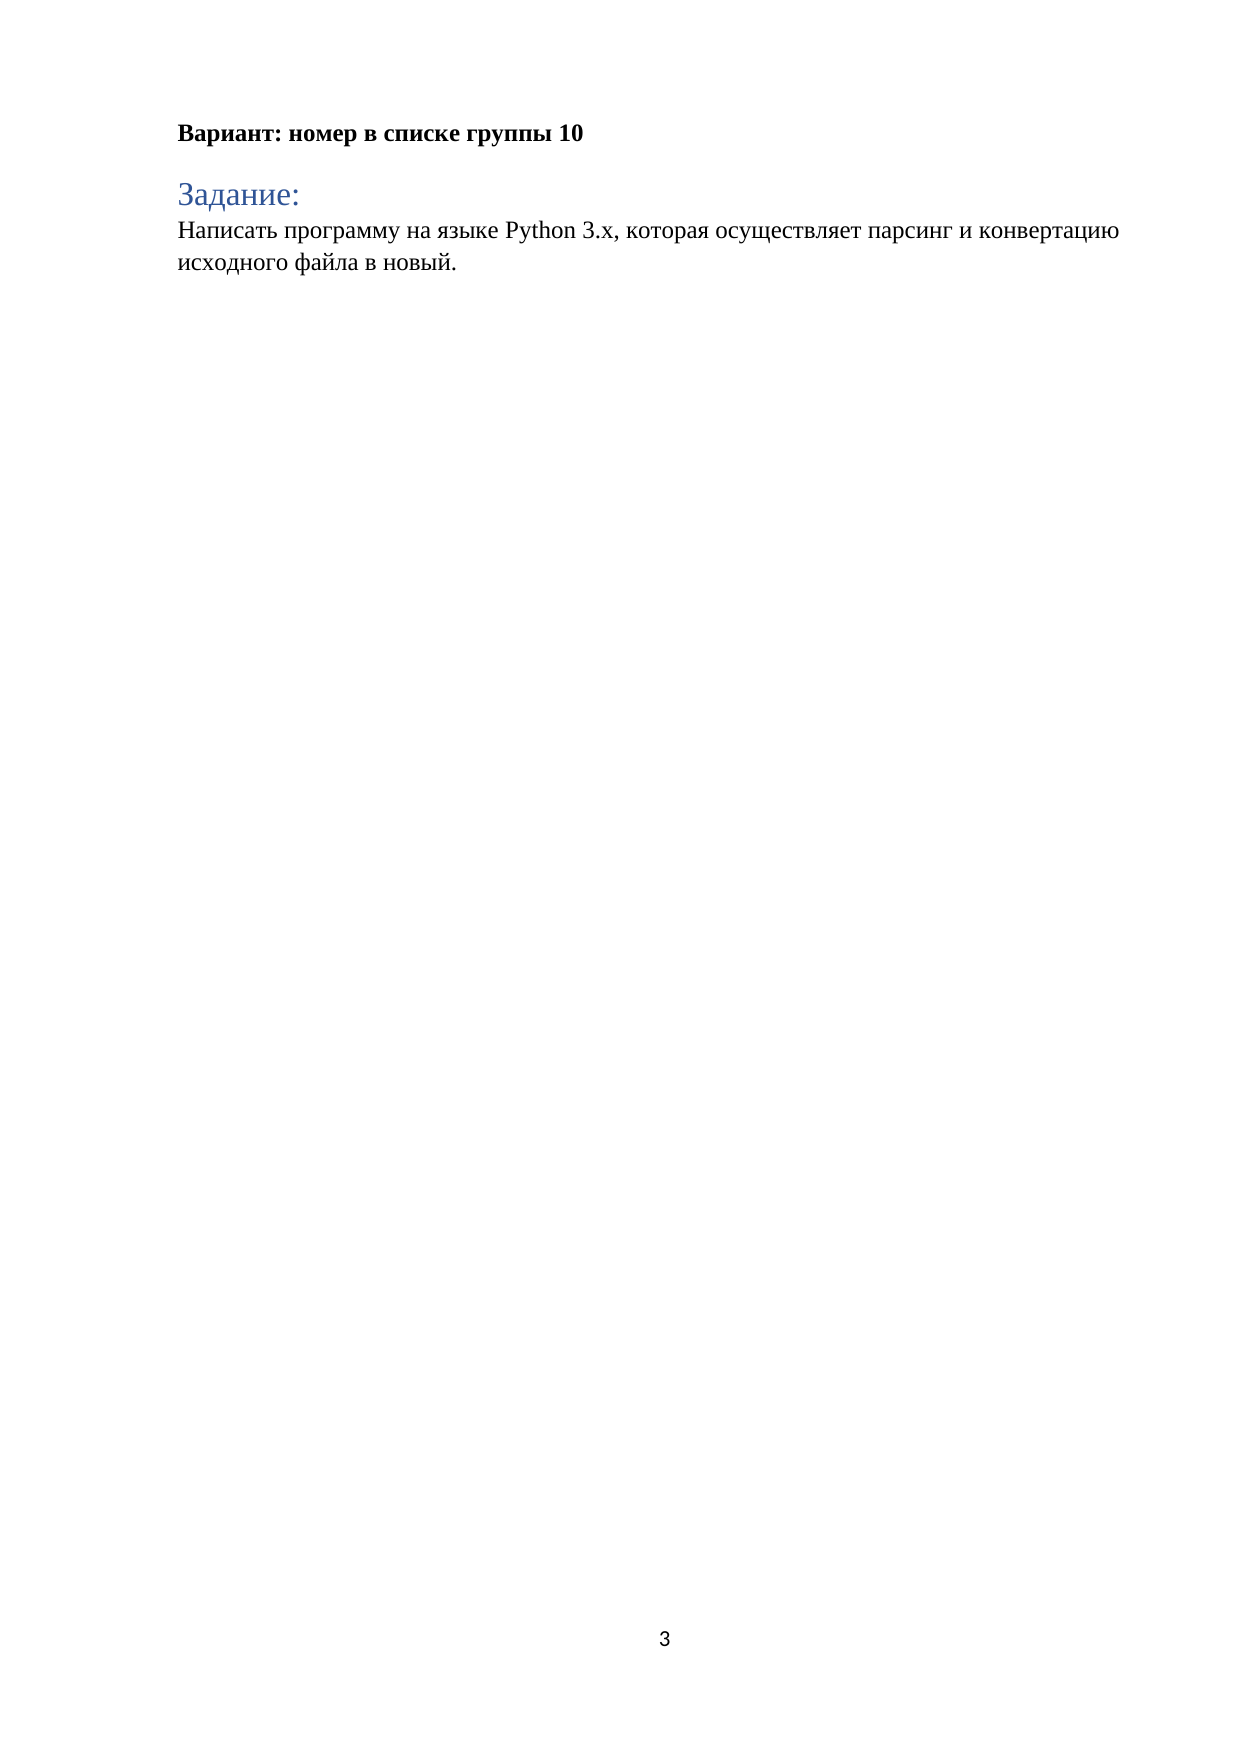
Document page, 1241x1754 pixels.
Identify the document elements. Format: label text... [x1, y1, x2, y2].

text Написать программу на языке Python 3.x, которая осуществляет парсинг и конвертацию исходного файла в новый. [177, 216, 1152, 275]
subtitle Задание: [177, 174, 1152, 212]
text Вариант: номер в списке группы 10 [177, 118, 1152, 147]
